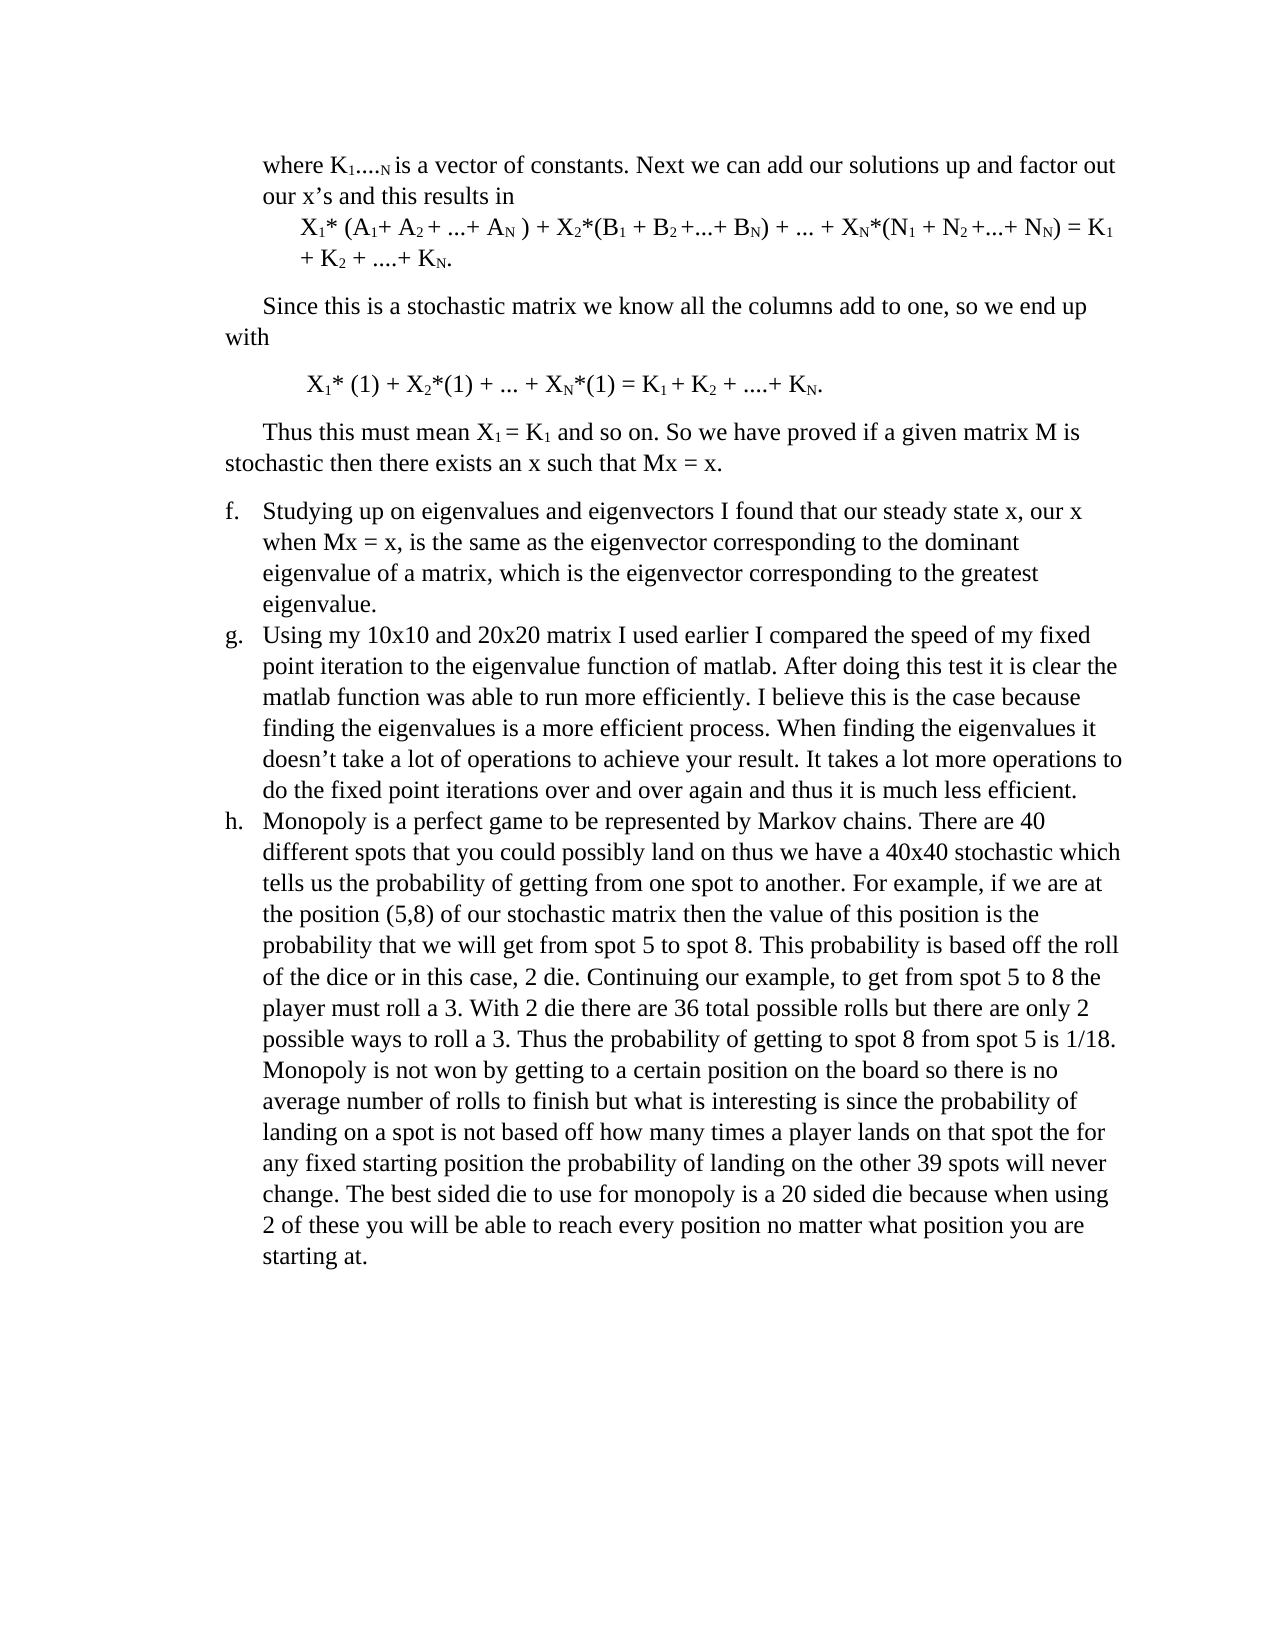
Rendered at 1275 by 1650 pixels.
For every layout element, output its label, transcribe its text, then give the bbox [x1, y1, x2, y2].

list Monopoly is a perfect game to be represented by Markov chains. There are 40 different spots that you could possibly land on thus we have a 40x40 stochastic which tells us the probability of getting from one spot to another. For example, if we are at the position (5,8) of our stochastic matrix then the value of this position is the probability that we will get from spot 5 to spot 8. This probability is based off the roll of the dice or in this case, 2 die. Continuing our example, to get from spot 5 to 8 the player must roll a 3. With 2 die there are 36 total possible rolls but there are only 2 possible ways to roll a 3. Thus the probability of getting to spot 8 from spot 5 is 1/18. Monopoly is not won by getting to a certain position on the board so there is no average number of rolls to finish but what is interesting is since the probability of landing on a spot is not based off how many times a player lands on that spot the for any fixed starting position the probability of landing on the other 39 spots will never change. The best sided die to use for monopoly is a 20 sided die because when using 2 of these you will be able to reach every position no matter what position you are starting at. [225, 806, 1125, 1270]
text X1* (1) + X2*(1) + ... + XN*(1) = K1 + K2 + ....+ KN. [150, 369, 1125, 398]
list where K1....N is a vector of constants. Next we can add our solutions up and factor out our x’s and this results in [262, 150, 1125, 210]
list Studying up on eigenvalues and eigenvectors I found that our steady state x, our x when Mx = x, is the same as the eigenvector corresponding to the dominant eigenvalue of a matrix, which is the eigenvector corresponding to the greatest eigenvalue. [225, 496, 1125, 618]
list Using my 10x10 and 20x20 matrix I used earlier I compared the speed of my fixed point iteration to the eigenvalue function of matlab. After doing this test it is clear the matlab function was able to run more efficiently. I believe this is the case because finding the eigenvalues is a more efficient process. When finding the eigenvalues it doesn’t take a lot of operations to achieve your result. It takes a lot more operations to do the fixed point iterations over and over again and thus it is much less efficient. [225, 620, 1125, 804]
list X1* (A1+ A2 + ...+ AN ) + X2*(B1 + B2 +...+ BN) + ... + XN*(N1 + N2 +...+ NN) = K1 + K2 + ....+ KN. [300, 212, 1125, 272]
text Thus this must mean X1 = K1 and so on. So we have proved if a given matrix M is stochastic then there exists an x such that Mx = x. [225, 417, 1125, 477]
text Since this is a stochastic matrix we know all the columns add to one, so we end up with [225, 291, 1125, 351]
